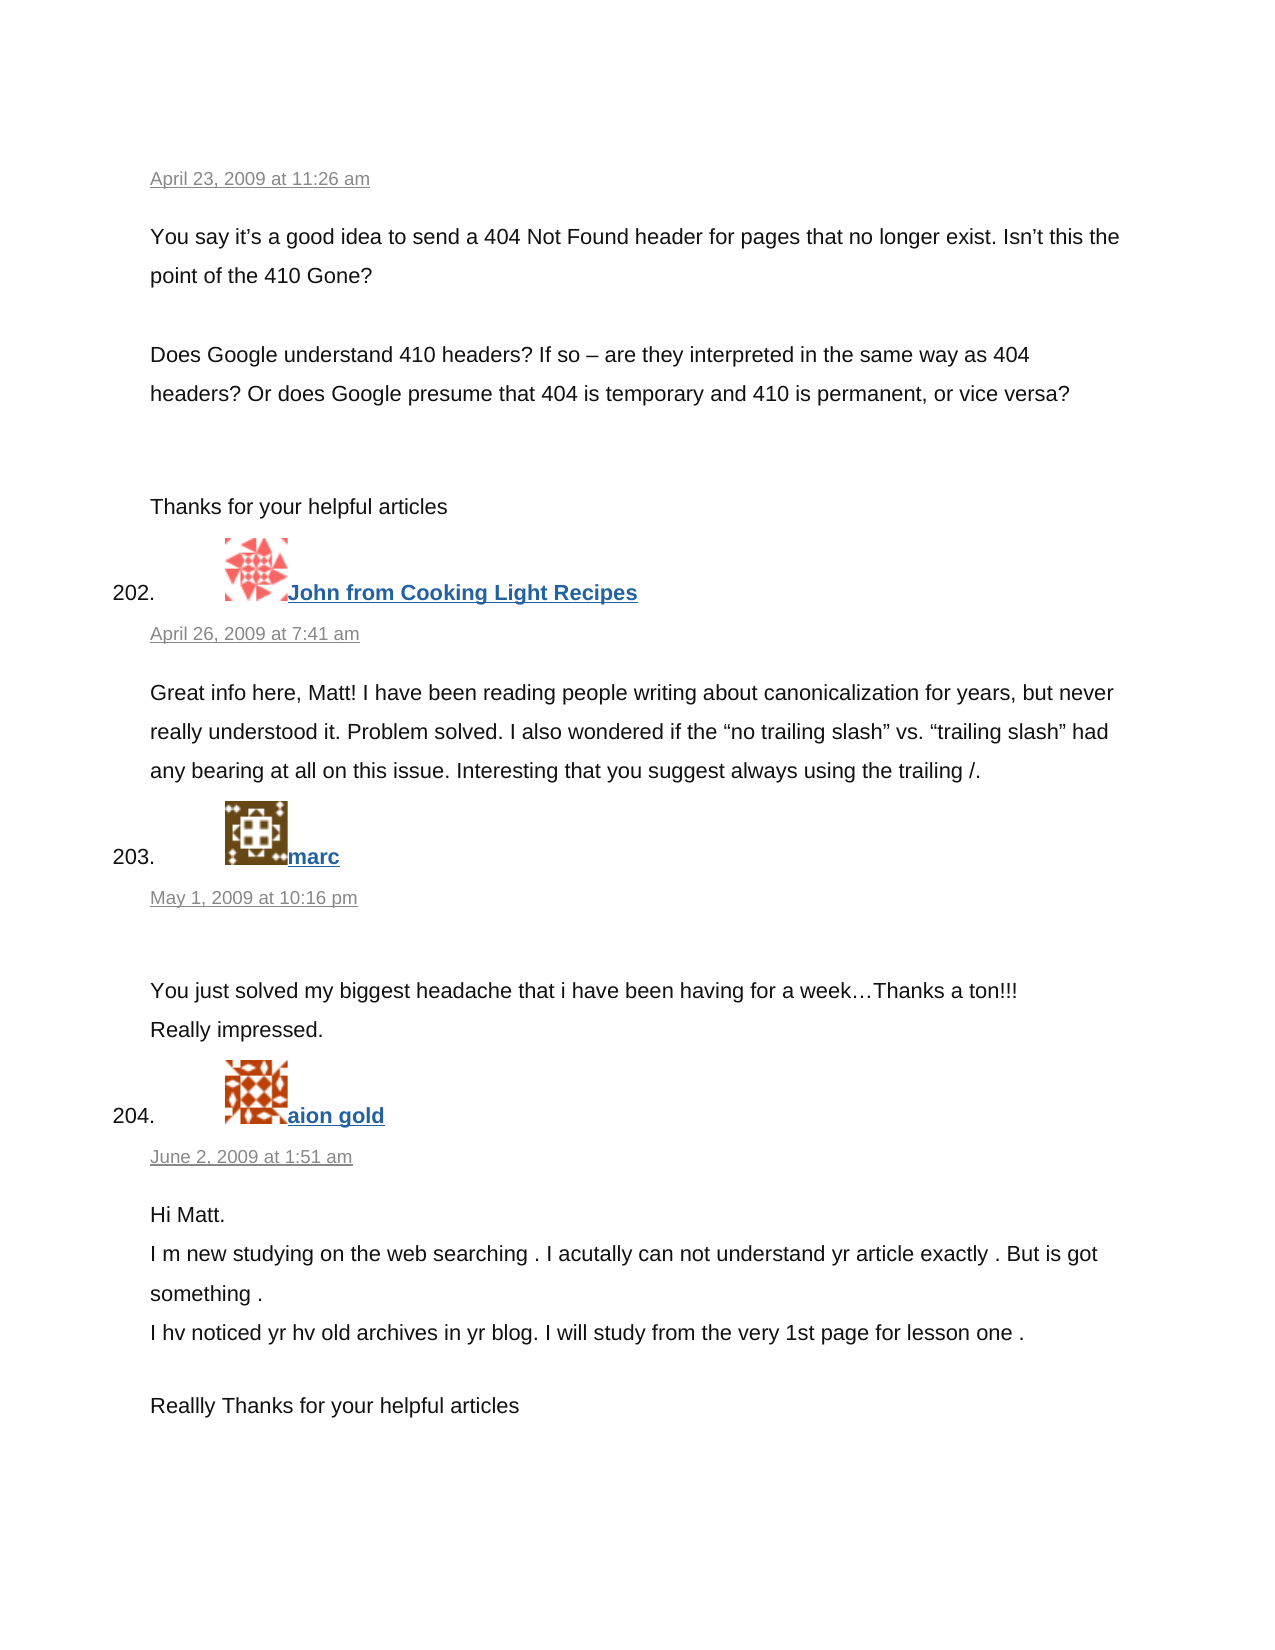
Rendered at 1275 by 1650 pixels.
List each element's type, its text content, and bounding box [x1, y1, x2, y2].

picture [225, 801, 288, 865]
list John from Cooking Light Recipes [112, 538, 1125, 605]
text May 1, 2009 at 10:16 pm [150, 869, 1125, 908]
picture [225, 538, 288, 601]
list aion gold [112, 1061, 1125, 1128]
text Does Google understand 410 headers? If so – are they interpreted in the same way as 404 headers? Or does Google presume that 404 is temporary and 410 is permanent, or vice versa? [150, 328, 1125, 406]
text You say it’s a good idea to send a 404 Not Found header for pages that no longer exist. Isn’t this the point of the 410 Gone? [150, 210, 1125, 289]
text April 23, 2009 at 11:26 am [150, 150, 1125, 189]
text You just solved my biggest headache that i have been having for a week…Thanks a ton!!! Really impressed. [150, 929, 1125, 1042]
text Great info here, Matt! I have been reading people writing about canonicalization for years, but never really understood it. Problem solved. I also wondered if the “no trailing slash” vs. “trailing slash” had any bearing at all on this issue. Interesting that you suggest always using the trailing /. [150, 665, 1125, 783]
picture [225, 1060, 288, 1124]
list marc [112, 802, 1125, 869]
text Thanks for your helpful articles [150, 446, 1125, 519]
text June 2, 2009 at 1:51 am [150, 1128, 1125, 1167]
text April 26, 2009 at 7:41 am [150, 605, 1125, 644]
text Hi Matt. I m new studying on the web searching . I acutally can not understand yr article exactly . But is got something . I hv noticed yr hv old archives in yr blog. I will study from the very 1st page for lesson one . Reallly Thanks for your helpful articles [150, 1188, 1125, 1419]
